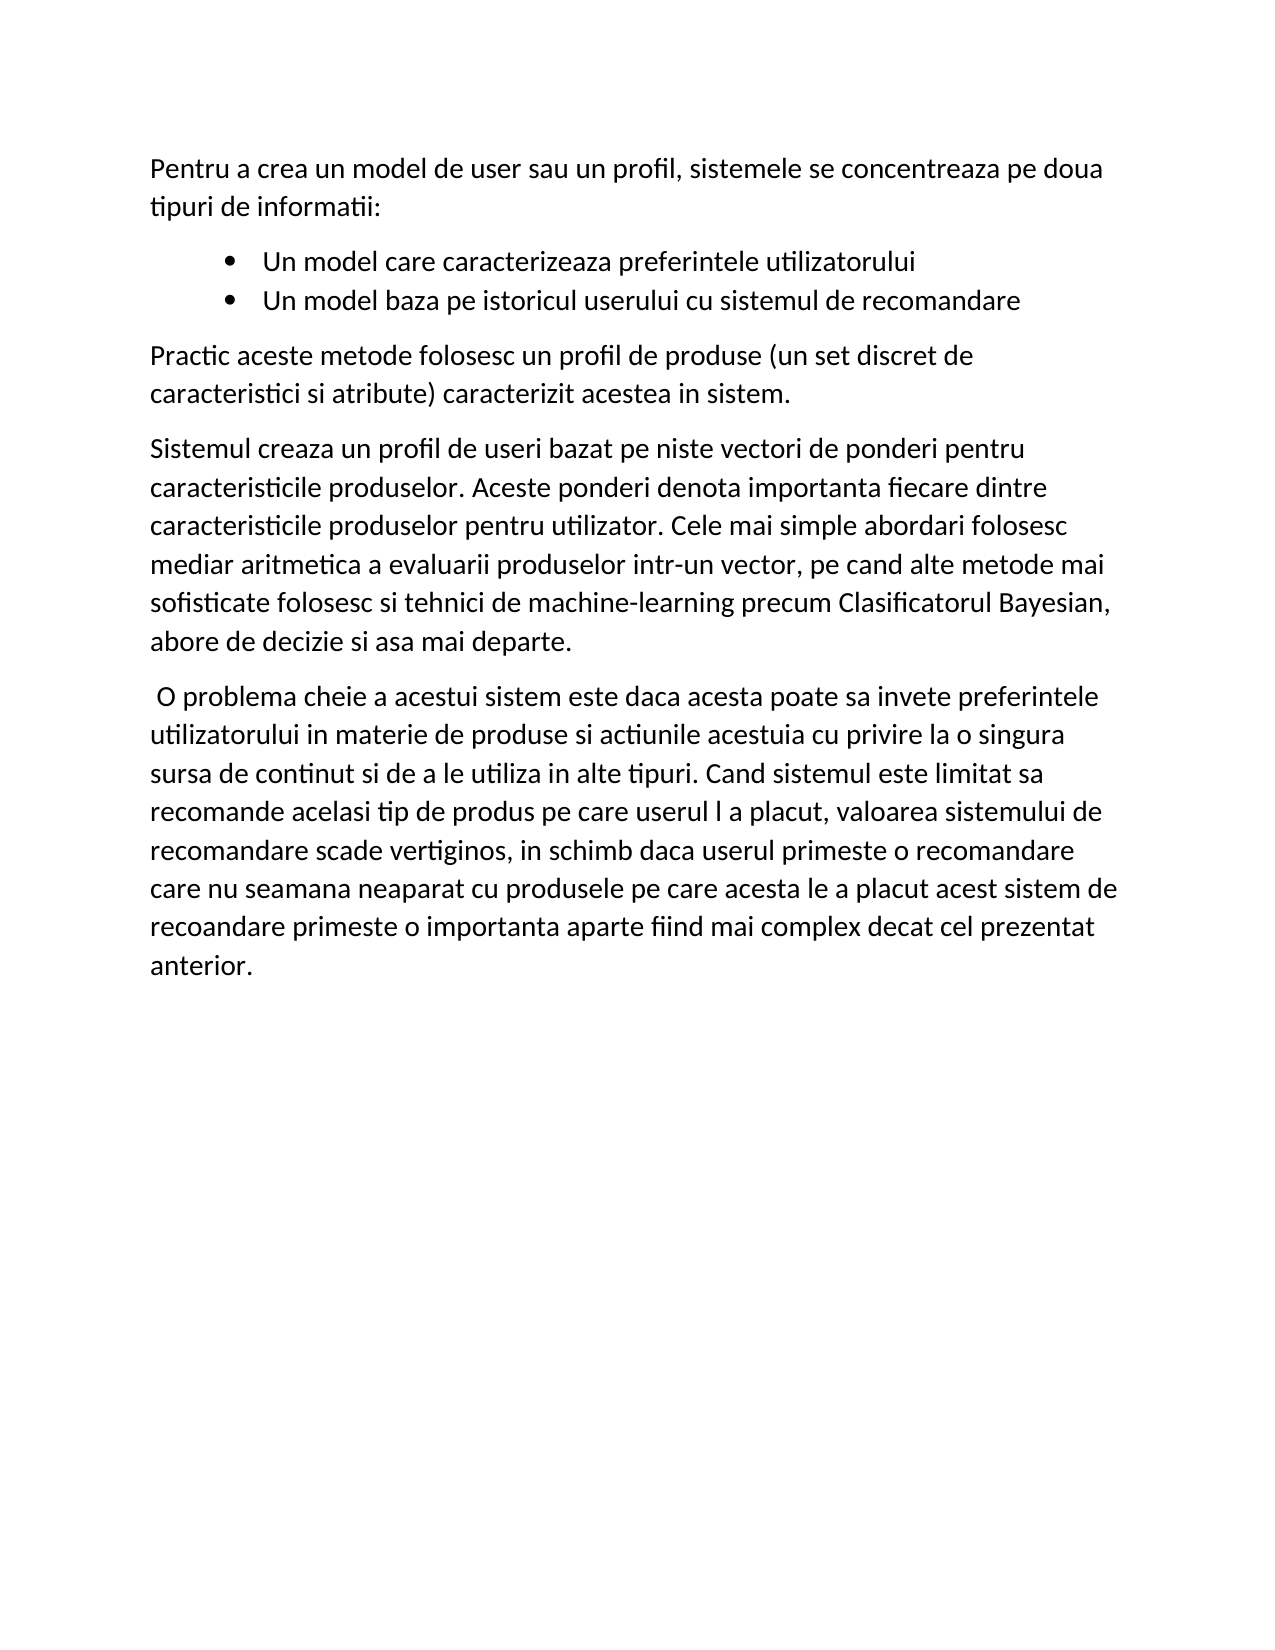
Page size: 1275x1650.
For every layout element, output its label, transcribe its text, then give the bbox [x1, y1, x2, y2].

text Pentru a crea un model de user sau un profil, sistemele se concentreaza pe doua tipuri de informatii: [150, 150, 1125, 224]
text O problema cheie a acestui sistem este daca acesta poate sa invete preferintele utilizatorului in materie de produse si actiunile acestuia cu privire la o singura sursa de continut si de a le utiliza in alte tipuri. Cand sistemul este limitat sa recomande acelasi tip de produs pe care userul l a placut, valoarea sistemului de recomandare scade vertiginos, in schimb daca userul primeste o recomandare care nu seamana neaparat cu produsele pe care acesta le a placut acest sistem de recoandare primeste o importanta aparte fiind mai complex decat cel prezentat anterior. [150, 678, 1125, 983]
text Practic aceste metode folosesc un profil de produse (un set discret de caracteristici si atribute) caracterizit acestea in sistem. [150, 337, 1125, 411]
list Un model baza pe istoricul userului cu sistemul de recomandare [225, 282, 1125, 318]
text Sistemul creaza un profil de useri bazat pe niste vectori de ponderi pentru caracteristicile produselor. Aceste ponderi denota importanta fiecare dintre caracteristicile produselor pentru utilizator. Cele mai simple abordari folosesc mediar aritmetica a evaluarii produselor intr-un vector, pe cand alte metode mai sofisticate folosesc si tehnici de machine-learning precum Clasificatorul Bayesian, abore de decizie si asa mai departe. [150, 431, 1125, 658]
list Un model care caracterizeaza preferintele utilizatorului [225, 243, 1125, 279]
